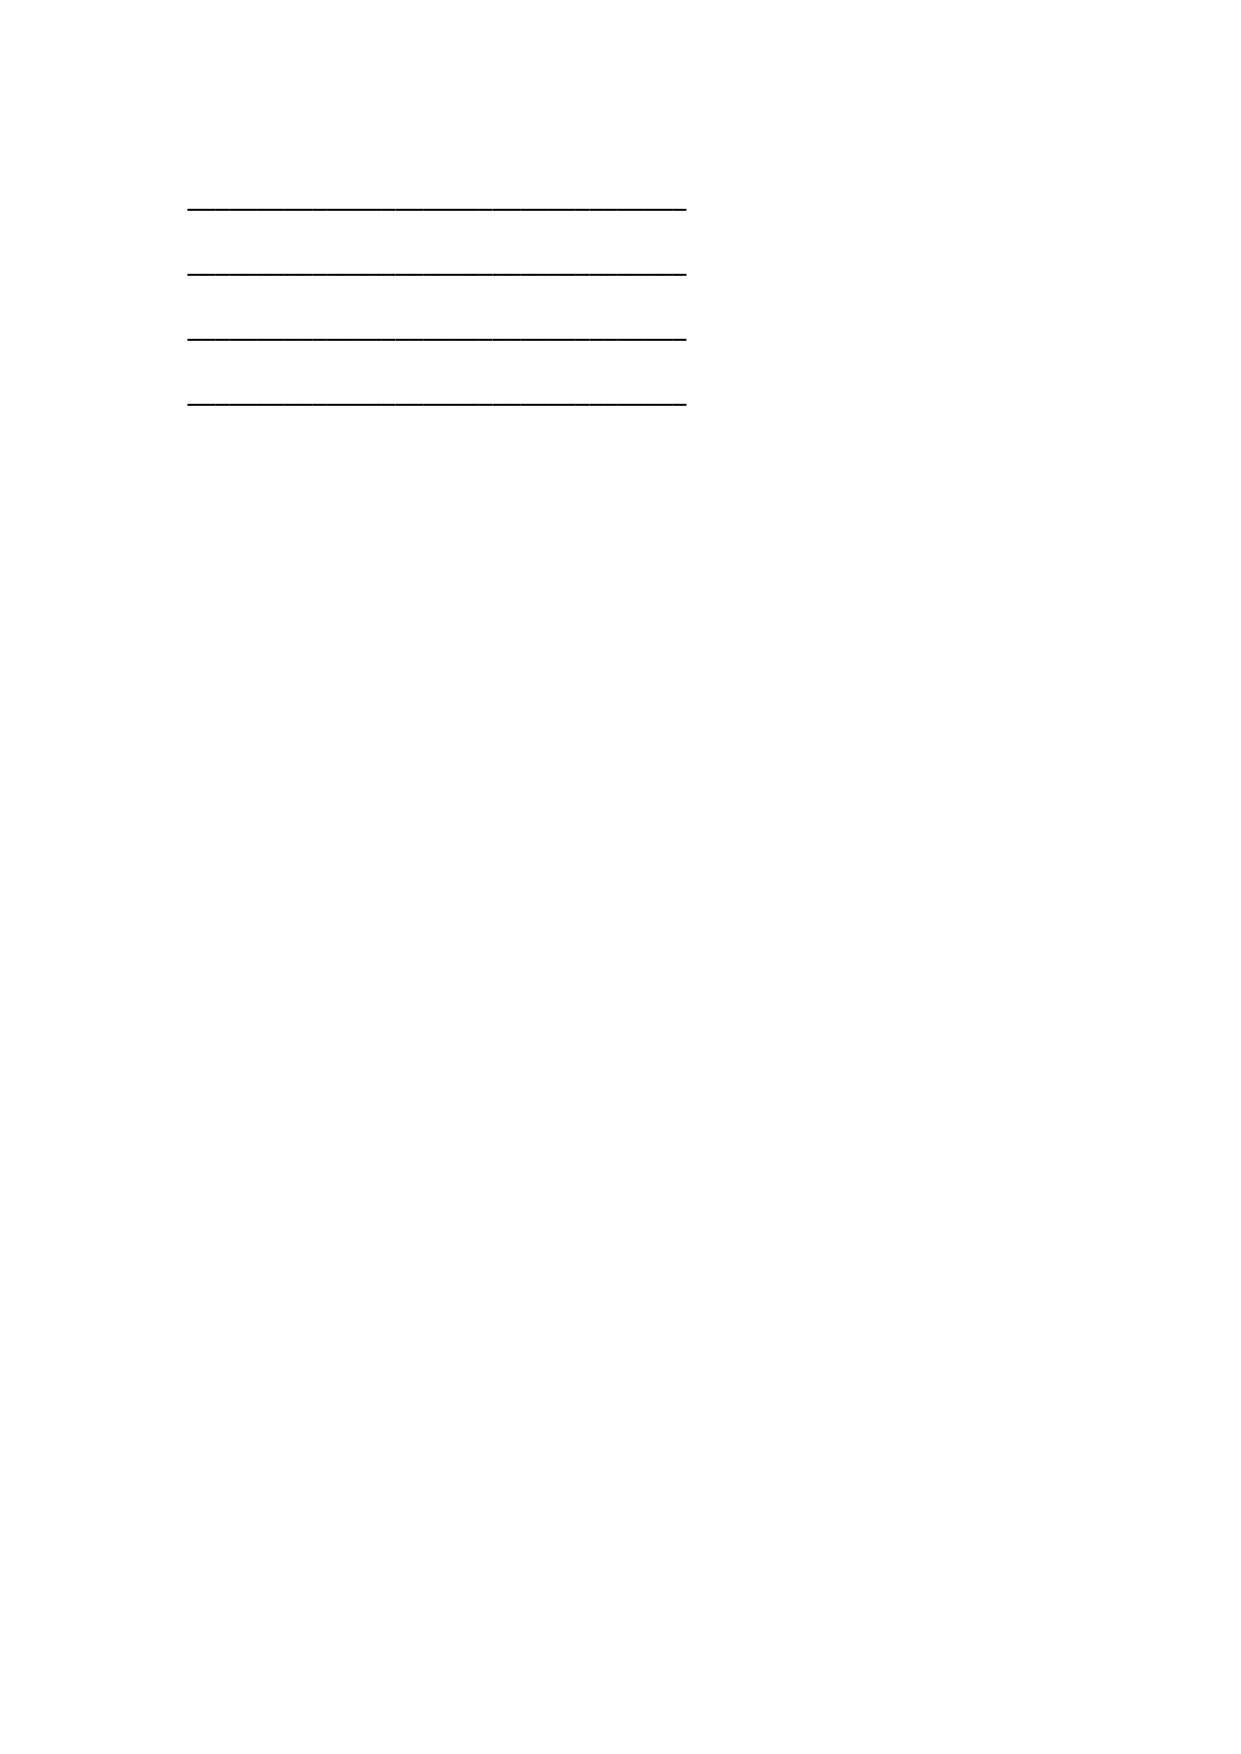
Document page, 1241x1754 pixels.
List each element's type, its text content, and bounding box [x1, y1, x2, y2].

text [187, 162, 1053, 227]
text ____________________________________ [187, 227, 1053, 292]
text ____________________________________ [187, 292, 1053, 357]
text ____________________________________ [187, 357, 1053, 422]
